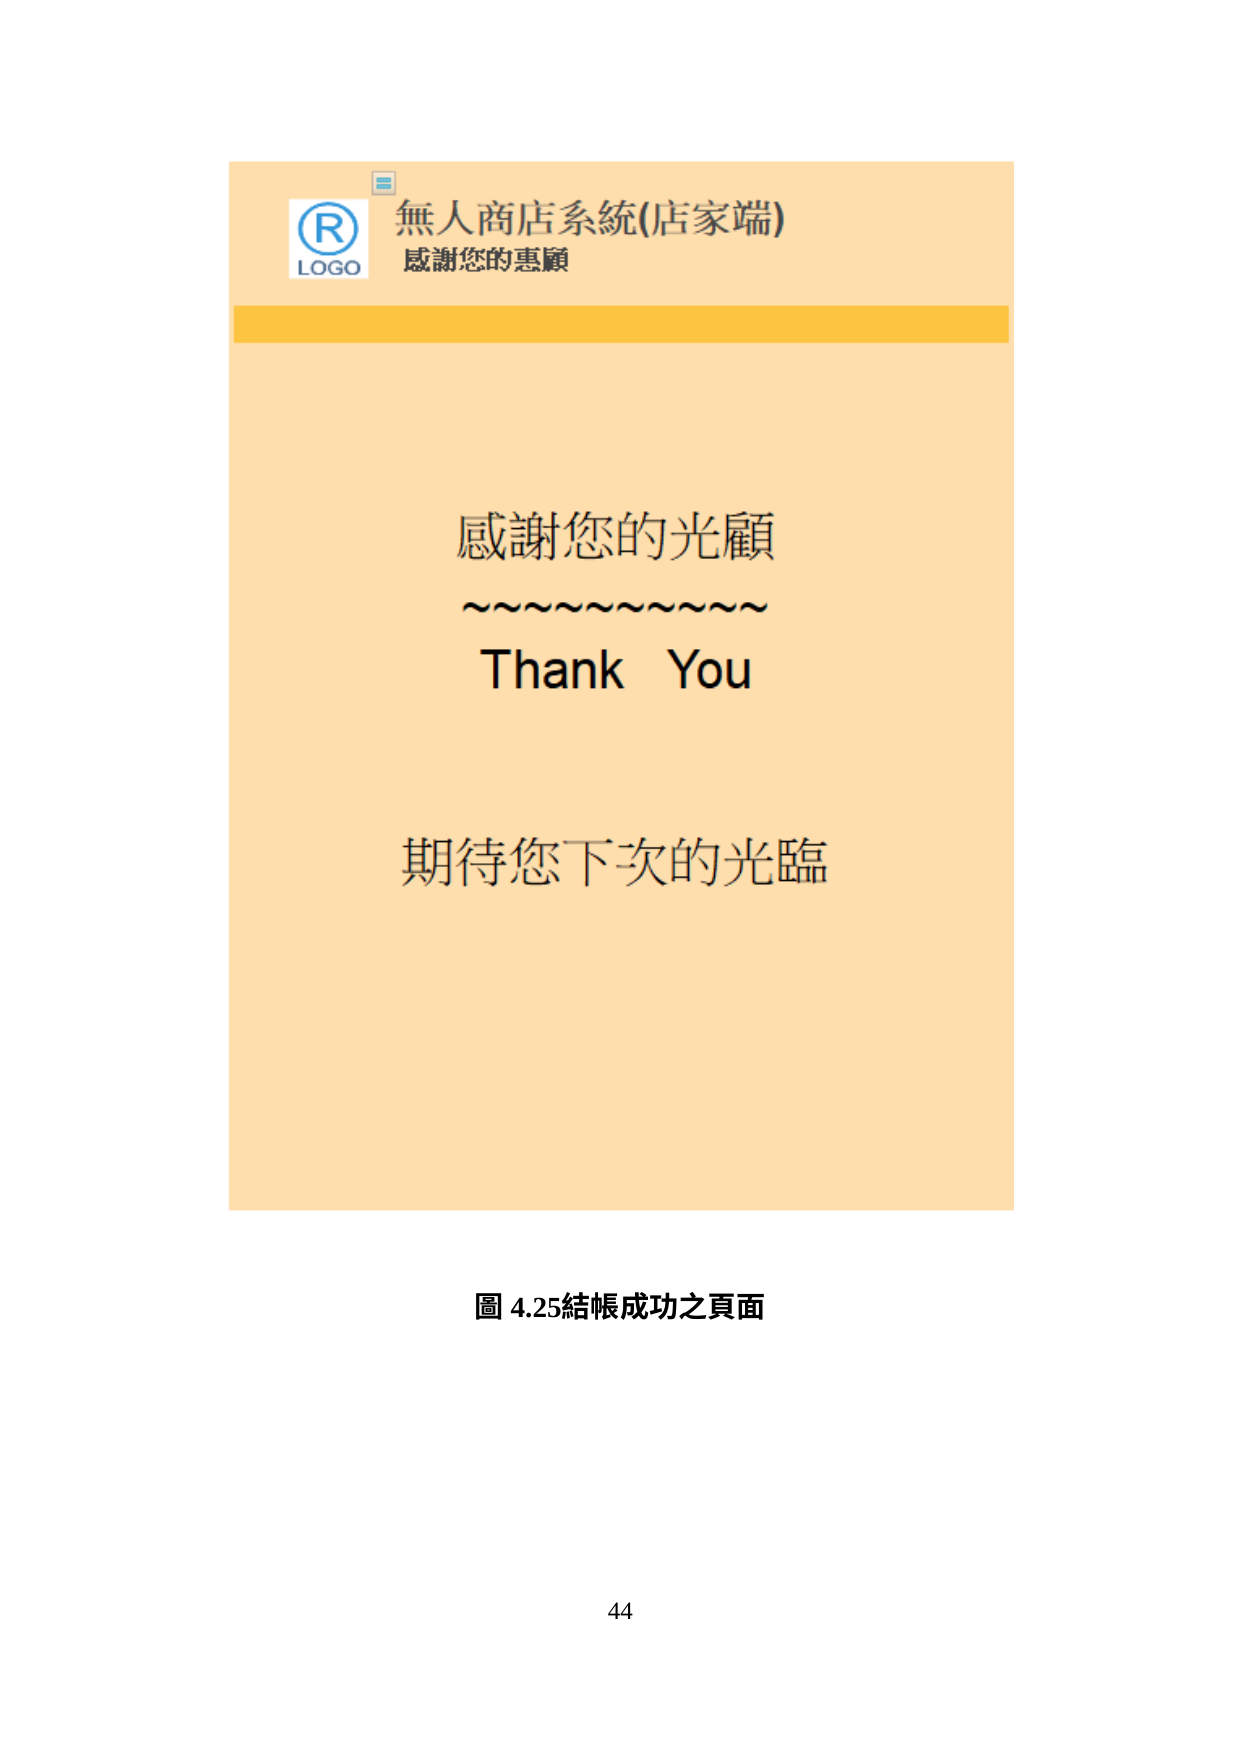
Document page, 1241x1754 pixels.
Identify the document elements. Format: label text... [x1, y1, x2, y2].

picture [226, 160, 1014, 1214]
